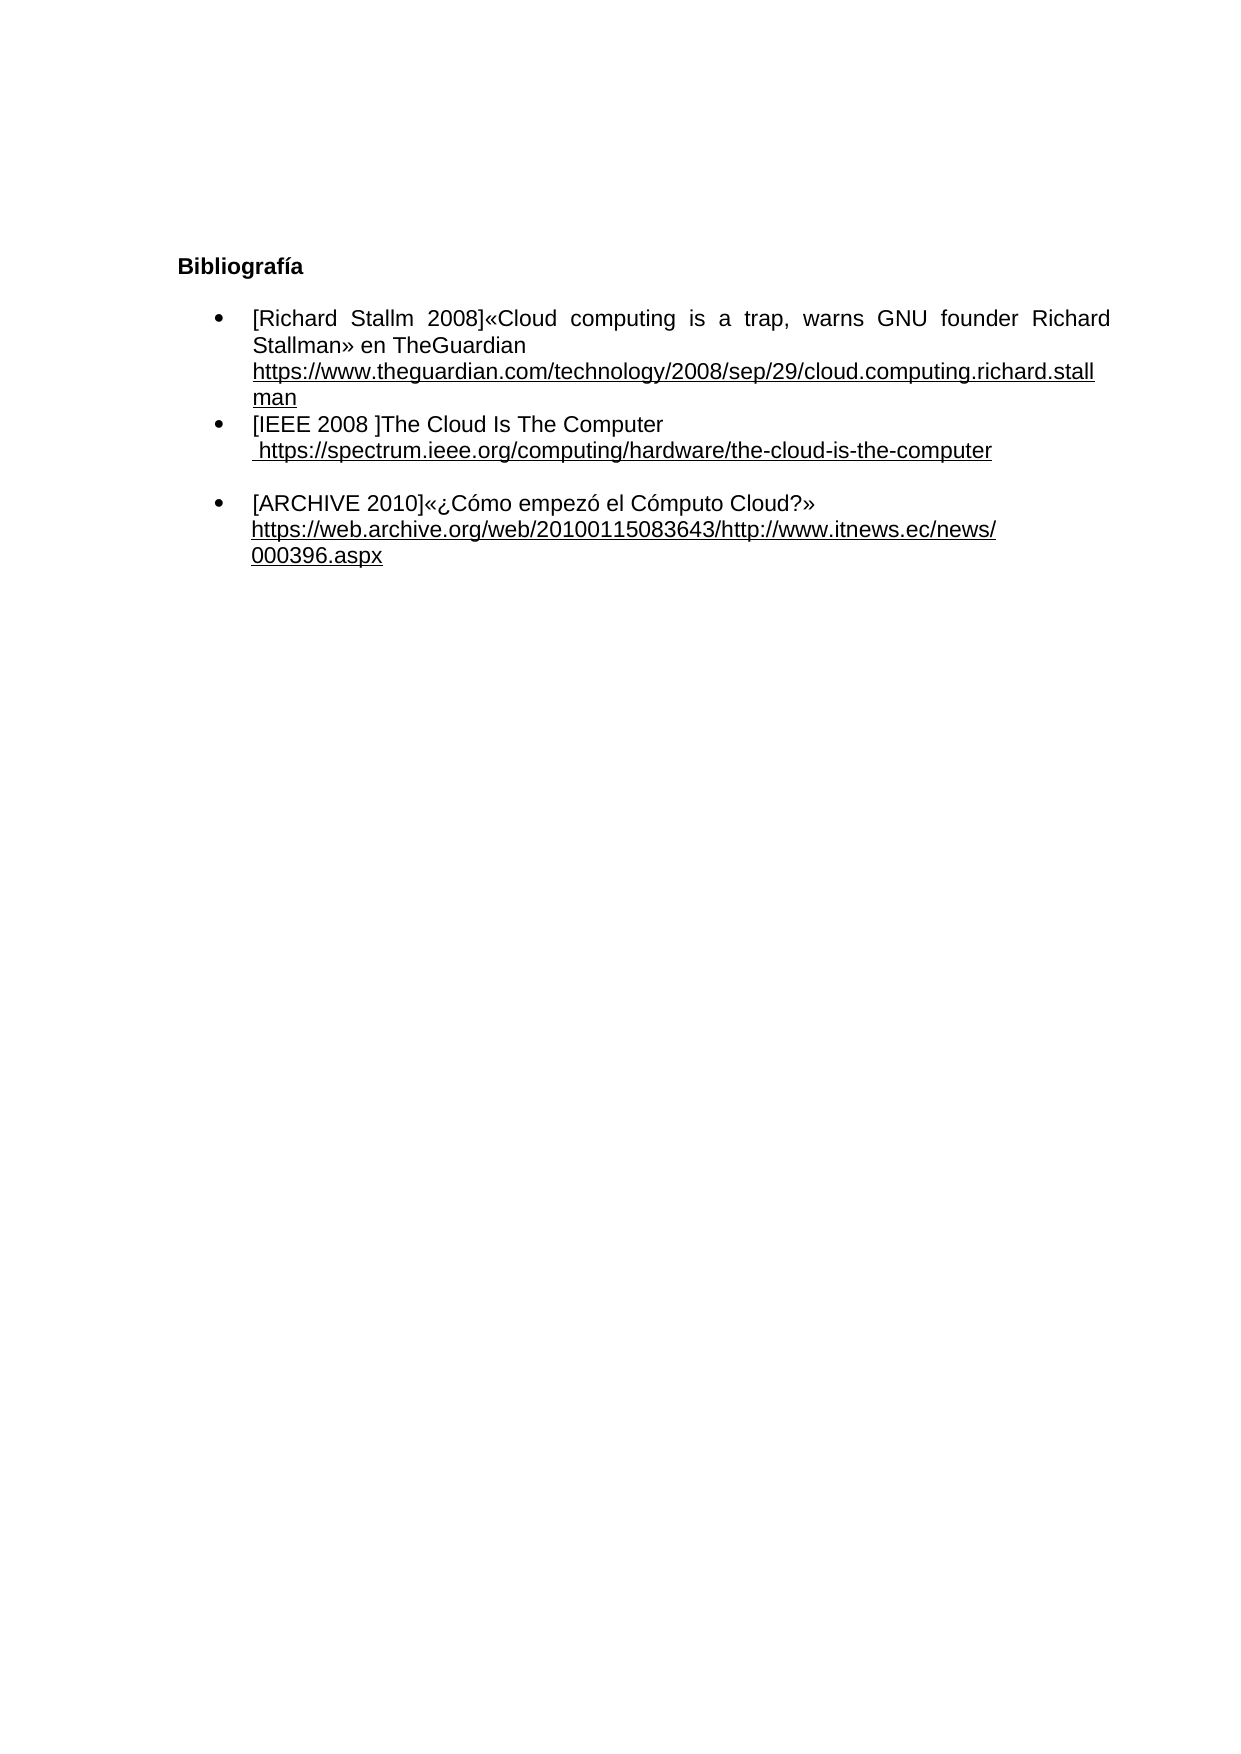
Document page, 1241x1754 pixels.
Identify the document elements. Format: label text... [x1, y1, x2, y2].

text https://web.archive.org/web/20100115083643/http://www.itnews.ec/news/000396.aspx [251, 516, 1111, 569]
list [ARCHIVE 2010]«¿Cómo empezó el Cómputo Cloud?» [215, 490, 1111, 516]
list [Richard Stallm 2008]«Cloud computing is a trap, warns GNU founder Richard Stallman» en TheGuardian https://www.theguardian.com/technology/2008/sep/29/cloud.computing.richard.stallman [215, 305, 1111, 411]
text Bibliografía [177, 253, 1111, 279]
list [IEEE 2008 ]The Cloud Is The Computer [215, 411, 1111, 437]
list https://spectrum.ieee.org/computing/hardware/the-cloud-is-the-computer [252, 437, 1111, 463]
